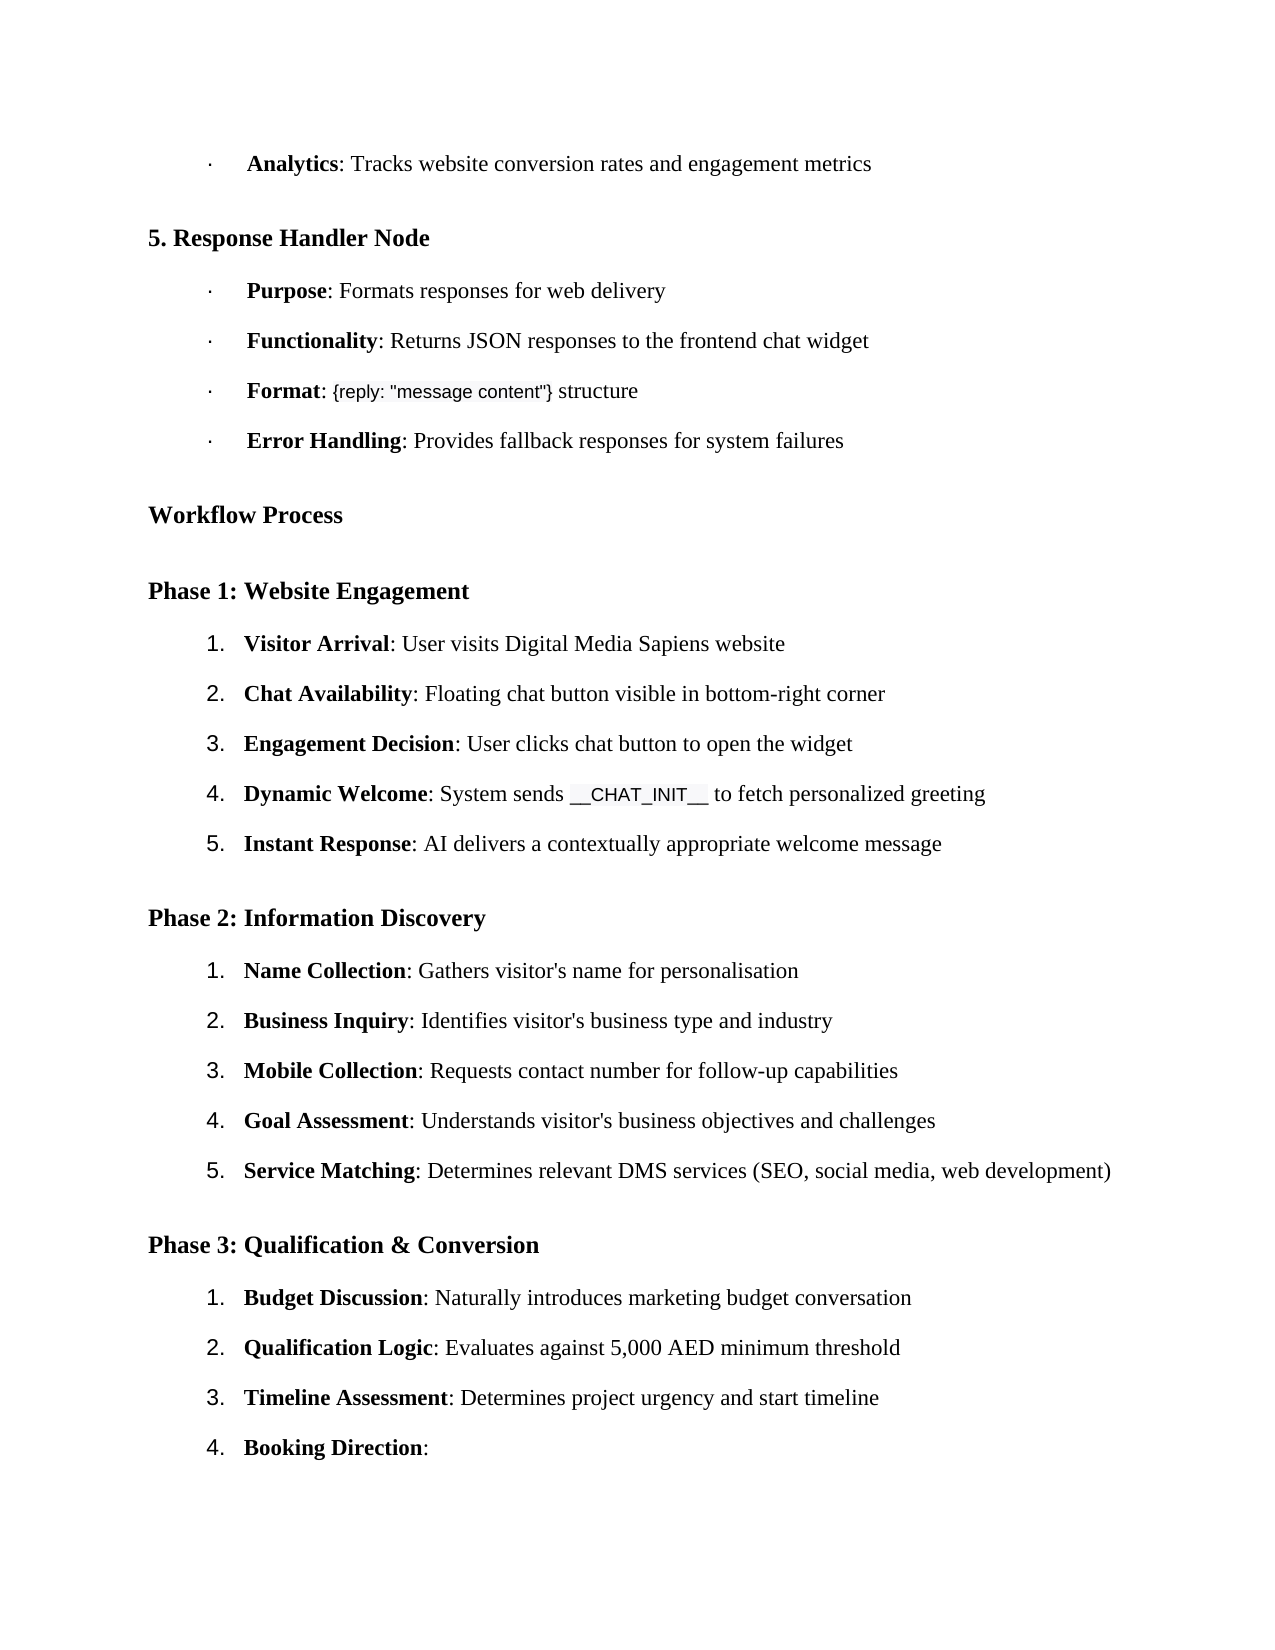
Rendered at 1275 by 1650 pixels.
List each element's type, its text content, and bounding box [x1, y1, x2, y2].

text 5. Response Handler Node [148, 223, 1125, 252]
text 2. Business Inquiry: Identifies visitor's business type and industry [206, 1007, 1125, 1033]
text Workflow Process [148, 500, 1125, 529]
text 4. Goal Assessment: Understands visitor's business objectives and challenges [206, 1107, 1125, 1134]
text · Analytics: Tracks website conversion rates and engagement metrics [206, 150, 1125, 176]
text Phase 3: Qualification & Conversion [148, 1230, 1125, 1259]
text 1. Budget Discussion: Naturally introduces marketing budget conversation [206, 1284, 1125, 1310]
text Phase 2: Information Discovery [148, 903, 1125, 932]
text 1. Visitor Arrival: User visits Digital Media Sapiens website [206, 630, 1125, 656]
text · Functionality: Returns JSON responses to the frontend chat widget [206, 327, 1125, 353]
text 4. Dynamic Welcome: System sends __CHAT_INIT__ to fetch personalized greeting [206, 780, 1125, 807]
text 5. Service Matching: Determines relevant DMS services (SEO, social media, web development) [206, 1157, 1125, 1184]
text · Error Handling: Provides fallback responses for system failures [206, 427, 1125, 453]
text 2. Qualification Logic: Evaluates against 5,000 AED minimum threshold [206, 1334, 1125, 1360]
text · Format: {reply: "message content"} structure [206, 377, 1125, 403]
text Phase 1: Website Engagement [148, 576, 1125, 605]
text 2. Chat Availability: Floating chat button visible in bottom-right corner [206, 680, 1125, 706]
text 1. Name Collection: Gathers visitor's name for personalisation [206, 957, 1125, 983]
text 3. Timeline Assessment: Determines project urgency and start timeline [206, 1384, 1125, 1411]
text 4. Booking Direction: [206, 1434, 1125, 1461]
text 3. Engagement Decision: User clicks chat button to open the widget [206, 730, 1125, 757]
text · Purpose: Formats responses for web delivery [206, 277, 1125, 303]
text 5. Instant Response: AI delivers a contextually appropriate welcome message [206, 830, 1125, 857]
text 3. Mobile Collection: Requests contact number for follow-up capabilities [206, 1057, 1125, 1083]
